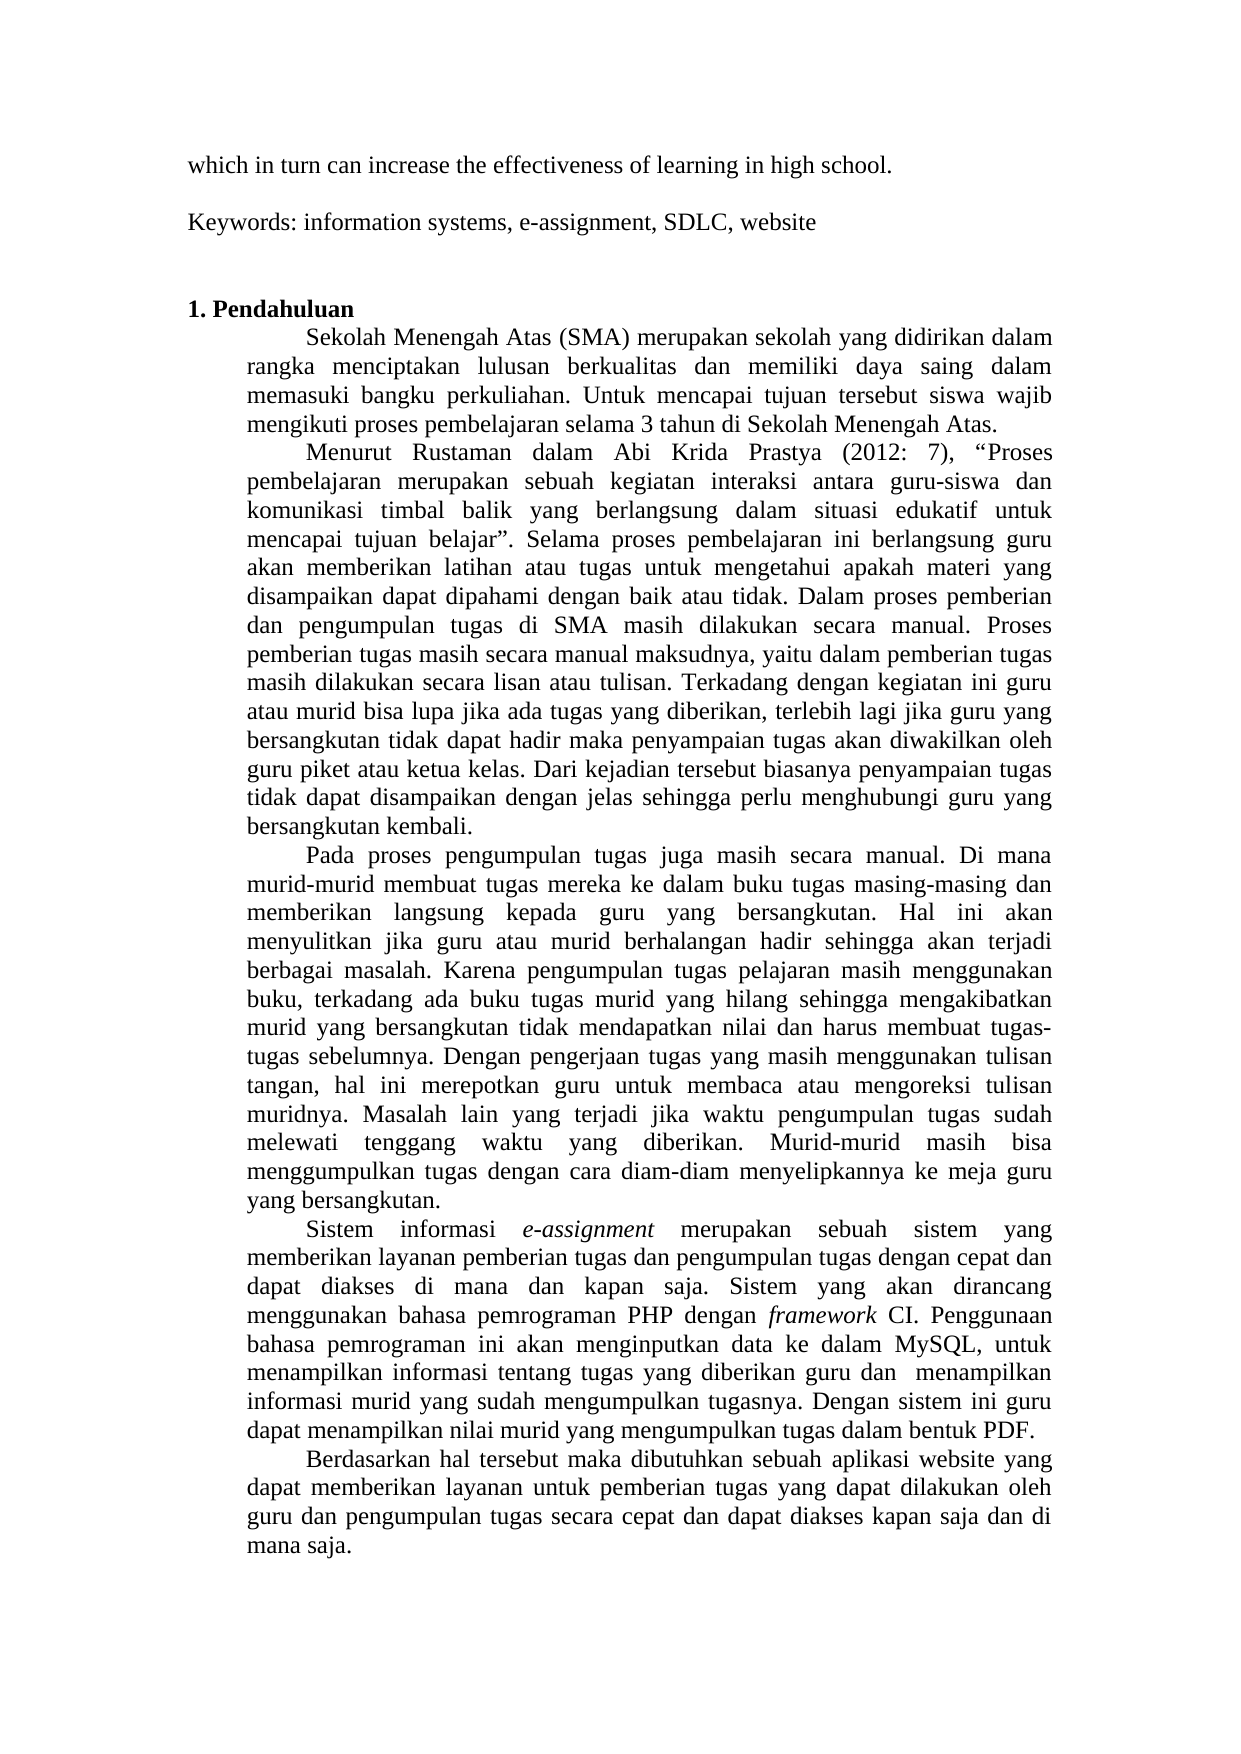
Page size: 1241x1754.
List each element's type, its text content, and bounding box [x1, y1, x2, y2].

list Pendahuluan [187, 294, 1053, 322]
list Menurut Rustaman dalam Abi Krida Prastya (2012: 7), “Proses pembelajaran merupakan sebuah kegiatan interaksi antara guru-siswa dan komunikasi timbal balik yang berlangsung dalam situasi edukatif untuk mencapai tujuan belajar”. Selama proses pembelajaran ini berlangsung guru akan memberikan latihan atau tugas untuk mengetahui apakah materi yang disampaikan dapat dipahami dengan baik atau tidak. Dalam proses pemberian dan pengumpulan tugas di SMA masih dilakukan secara manual. Proses pemberian tugas masih secara manual maksudnya, yaitu dalam pemberian tugas masih dilakukan secara lisan atau tulisan. Terkadang dengan kegiatan ini guru atau murid bisa lupa jika ada tugas yang diberikan, terlebih lagi jika guru yang bersangkutan tidak dapat hadir maka penyampaian tugas akan diwakilkan oleh guru piket atau ketua kelas. Dari kejadian tersebut biasanya penyampaian tugas tidak dapat disampaikan dengan jelas sehingga perlu menghubungi guru yang bersangkutan kembali. [247, 437, 1053, 840]
list Sistem informasi e-assignment merupakan sebuah sistem yang memberikan layanan pemberian tugas dan pengumpulan tugas dengan cepat dan dapat diakses di mana dan kapan saja. Sistem yang akan dirancang menggunakan bahasa pemrograman PHP dengan framework CI. Penggunaan bahasa pemrograman ini akan menginputkan data ke dalam MySQL, untuk menampilkan informasi tentang tugas yang diberikan guru dan menampilkan informasi murid yang sudah mengumpulkan tugasnya. Dengan sistem ini guru dapat menampilkan nilai murid yang mengumpulkan tugas dalam bentuk PDF. [247, 1214, 1053, 1444]
list Berdasarkan hal tersebut maka dibutuhkan sebuah aplikasi website yang dapat memberikan layanan untuk pemberian tugas yang dapat dilakukan oleh guru dan pengumpulan tugas secara cepat dan dapat diakses kapan saja dan di mana saja. [247, 1444, 1053, 1559]
list Pada proses pengumpulan tugas juga masih secara manual. Di mana murid-murid membuat tugas mereka ke dalam buku tugas masing-masing dan memberikan langsung kepada guru yang bersangkutan. Hal ini akan menyulitkan jika guru atau murid berhalangan hadir sehingga akan terjadi berbagai masalah. Karena pengumpulan tugas pelajaran masih menggunakan buku, terkadang ada buku tugas murid yang hilang sehingga mengakibatkan murid yang bersangkutan tidak mendapatkan nilai dan harus membuat tugas-tugas sebelumnya. Dengan pengerjaan tugas yang masih menggunakan tulisan tangan, hal ini merepotkan guru untuk membaca atau mengoreksi tulisan muridnya. Masalah lain yang terjadi jika waktu pengumpulan tugas sudah melewati tenggang waktu yang diberikan. Murid-murid masih bisa menggumpulkan tugas dengan cara diam-diam menyelipkannya ke meja guru yang bersangkutan. [247, 840, 1053, 1214]
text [187, 150, 1053, 236]
list Sekolah Menengah Atas (SMA) merupakan sekolah yang didirikan dalam rangka menciptakan lulusan berkualitas dan memiliki daya saing dalam memasuki bangku perkuliahan. Untuk mencapai tujuan tersebut siswa wajib mengikuti proses pembelajaran selama 3 tahun di Sekolah Menengah Atas. [247, 322, 1053, 437]
